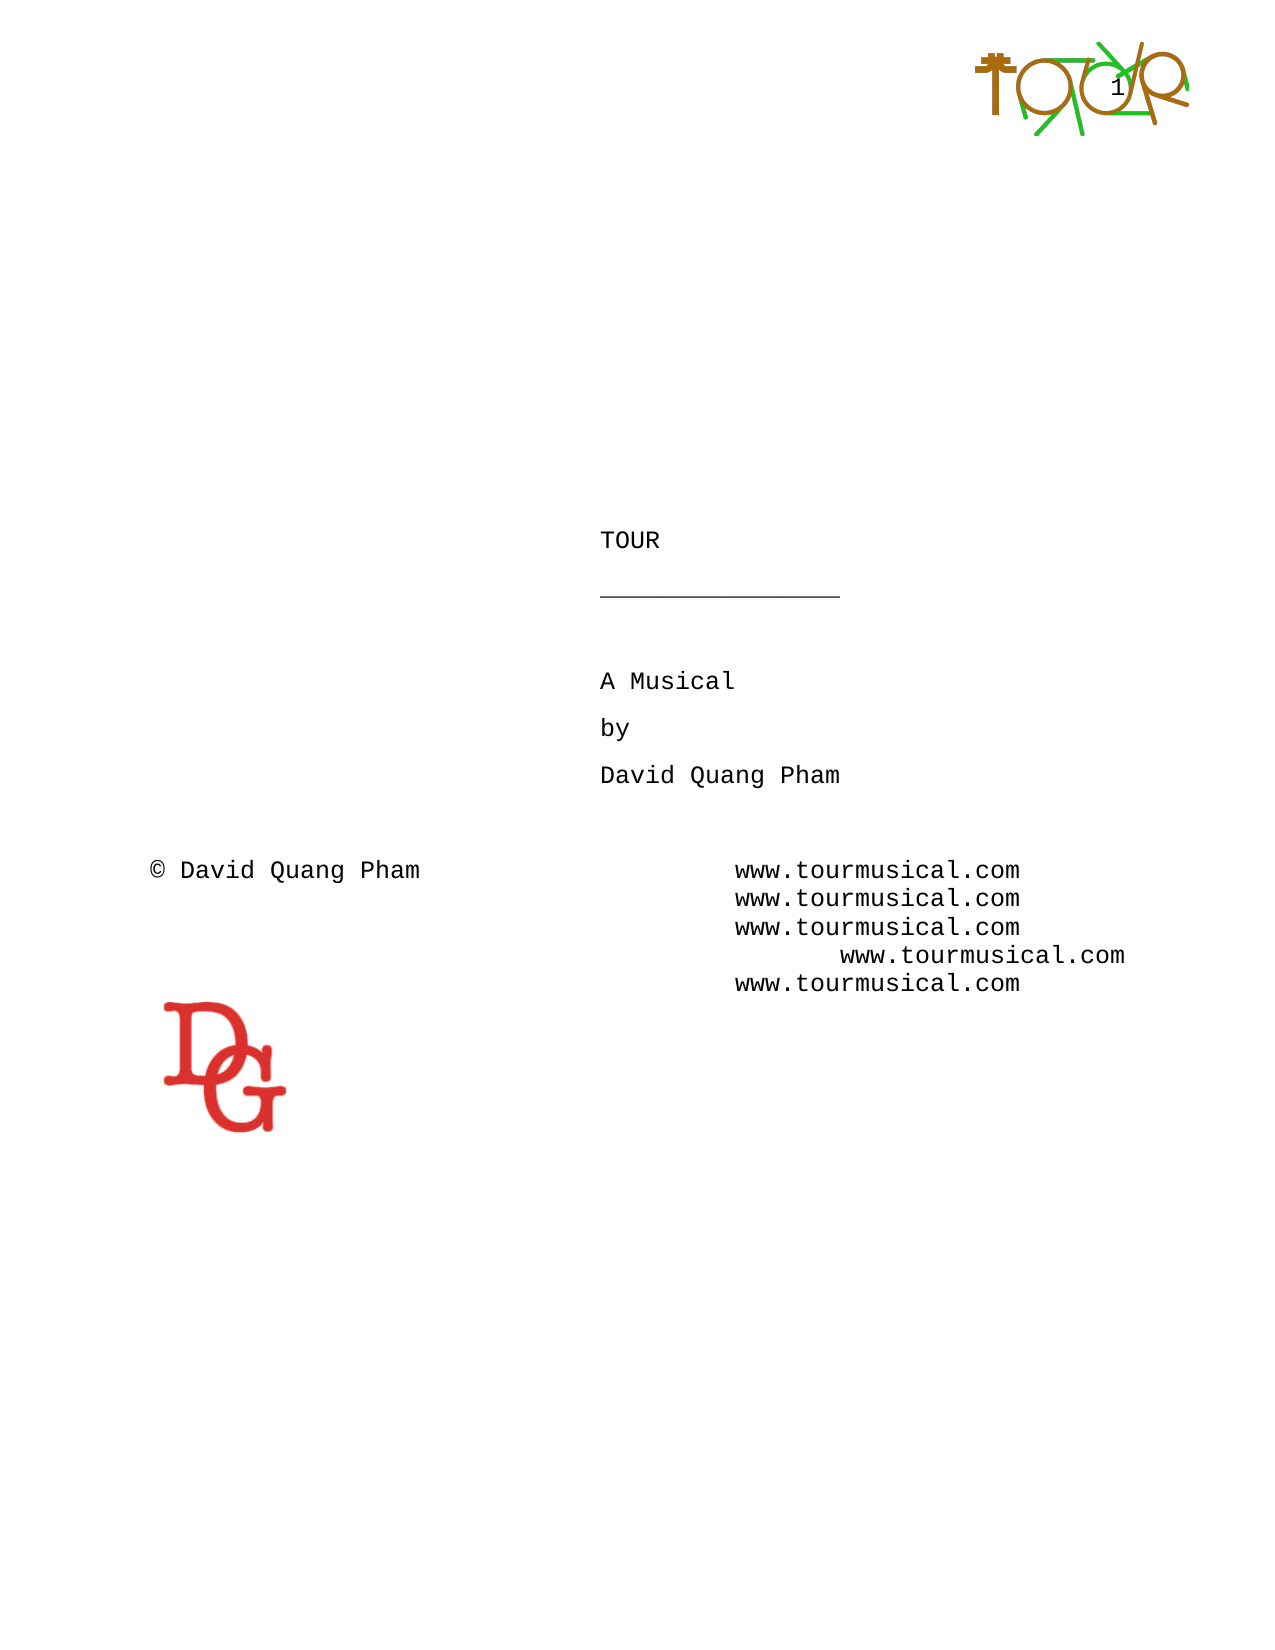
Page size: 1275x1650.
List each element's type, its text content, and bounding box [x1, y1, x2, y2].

text David Quang Pham [150, 763, 1125, 791]
text www.tourmusical.com [150, 886, 1125, 914]
text www.tourmusical.com [150, 942, 1125, 971]
picture [975, 42, 1190, 136]
text www.tourmusical.com [150, 971, 1125, 999]
text ________________ [150, 575, 1125, 603]
text © David Quang Pham www.tourmusical.com [150, 857, 1125, 886]
text TOUR [150, 527, 1125, 556]
picture [150, 999, 299, 1134]
text www.tourmusical.com [150, 914, 1125, 942]
text by [150, 716, 1125, 744]
text A Musical [150, 669, 1125, 697]
